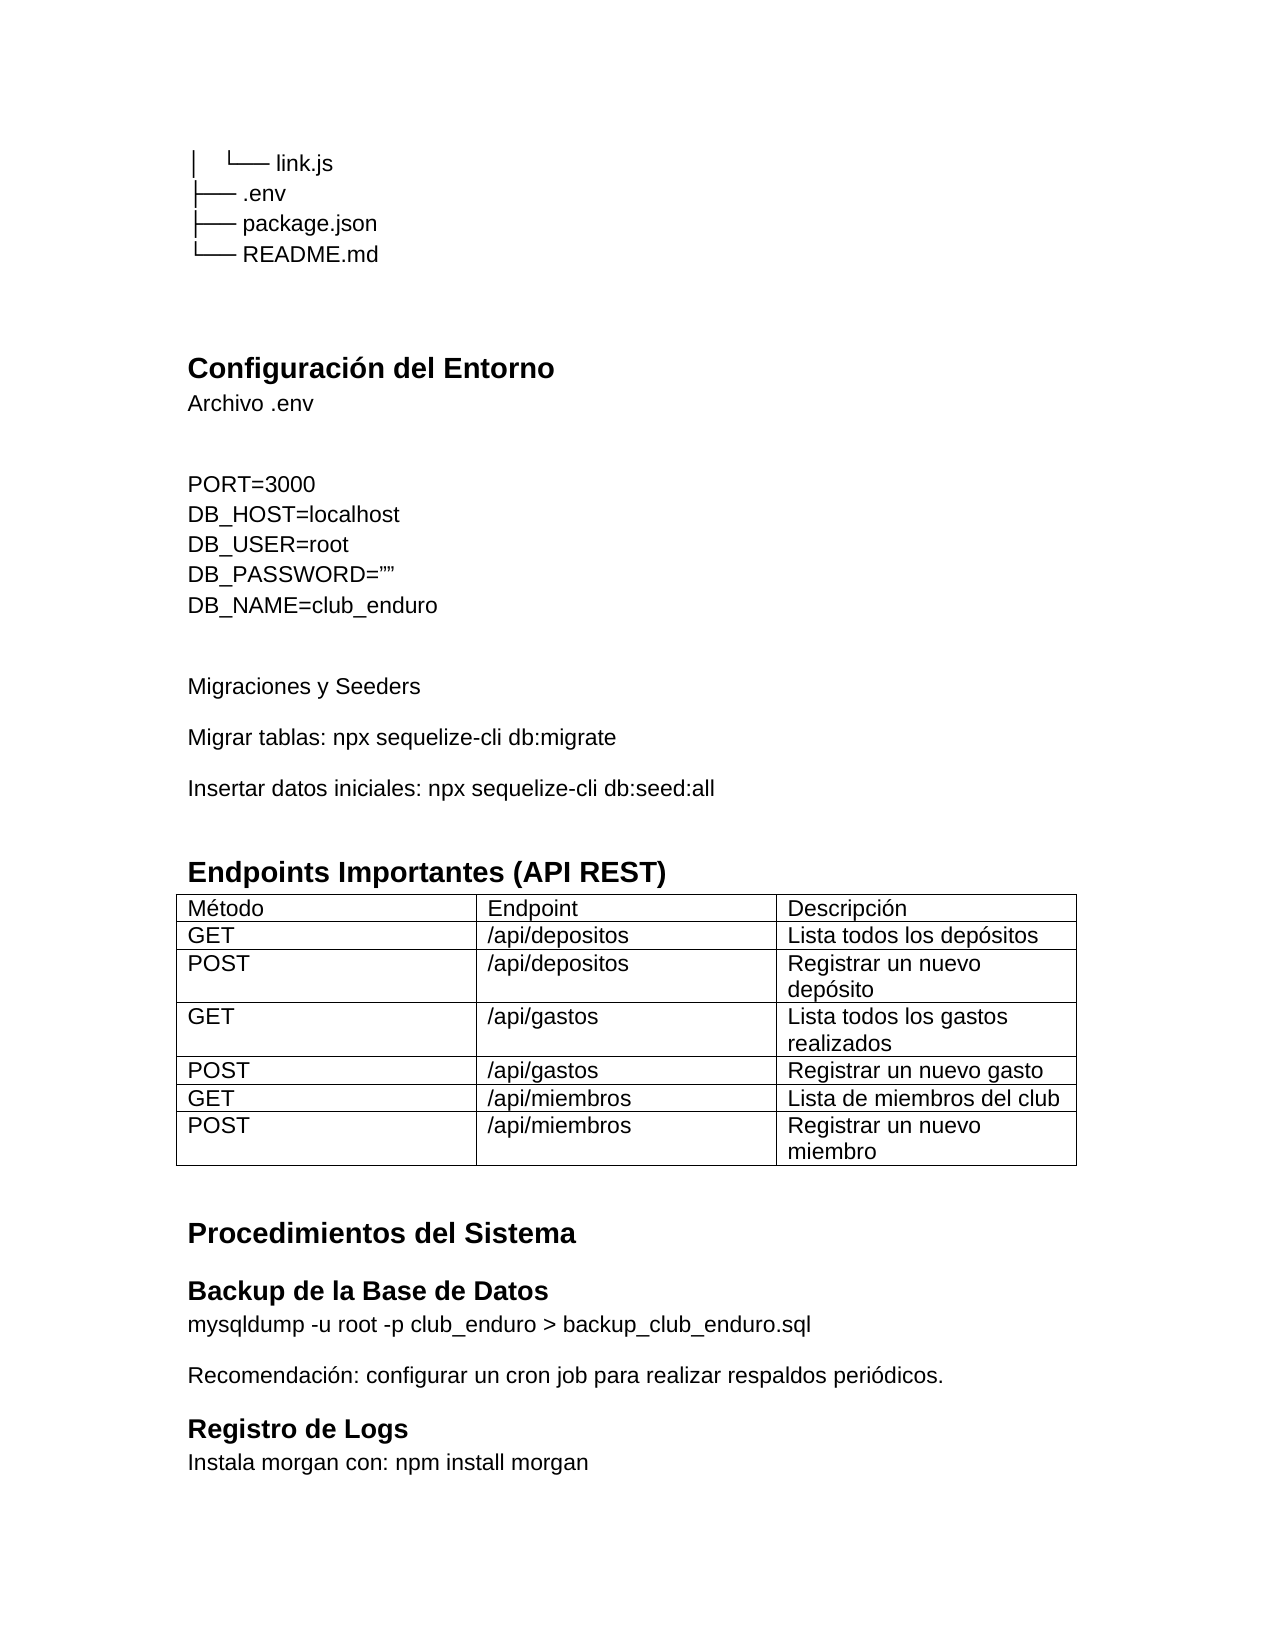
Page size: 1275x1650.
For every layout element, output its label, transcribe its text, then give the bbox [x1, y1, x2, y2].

table_header Descripción [777, 895, 1076, 921]
table_cell /api/depositos [477, 922, 776, 948]
table_cell POST [177, 1112, 476, 1164]
table_cell /api/gastos [477, 1057, 776, 1083]
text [187, 150, 1087, 297]
table_cell Lista todos los gastos realizados [777, 1003, 1076, 1056]
table_header Método [177, 895, 476, 921]
table_cell /api/depositos [477, 950, 776, 1002]
table_cell Lista todos los depósitos [777, 922, 1076, 948]
table_cell GET [177, 922, 476, 948]
subtitle Endpoints Importantes (API REST) [187, 855, 1087, 889]
subtitle Procedimientos del Sistema [187, 1216, 1087, 1249]
table_cell Registrar un nuevo miembro [777, 1112, 1076, 1164]
table_cell GET [177, 1003, 476, 1056]
subtitle Registro de Logs [187, 1413, 1087, 1444]
text Archivo .env [187, 389, 1087, 416]
table_cell POST [177, 1057, 476, 1083]
text Insertar datos iniciales: npx sequelize-cli db:seed:all [187, 775, 1087, 801]
text Instala morgan con: npm install morgan [187, 1449, 1087, 1475]
table_header Endpoint [477, 895, 776, 921]
text PORT=3000 DB_HOST=localhost DB_USER=root DB_PASSWORD=”” DB_NAME=club_enduro [187, 441, 1087, 648]
text Migraciones y Seeders [187, 673, 1087, 699]
subtitle Configuración del Entorno [187, 351, 1087, 384]
table_cell /api/miembros [477, 1085, 776, 1111]
table_cell Lista de miembros del club [777, 1085, 1076, 1111]
text Recomendación: configurar un cron job para realizar respaldos periódicos. [187, 1362, 1087, 1388]
text Migrar tablas: npx sequelize-cli db:migrate [187, 724, 1087, 750]
text mysqldump -u root -p club_enduro > backup_club_enduro.sql [187, 1311, 1087, 1337]
subtitle Backup de la Base de Datos [187, 1275, 1087, 1306]
table_cell GET [177, 1085, 476, 1111]
table_cell /api/miembros [477, 1112, 776, 1164]
table_cell POST [177, 950, 476, 1002]
table_cell Registrar un nuevo depósito [777, 950, 1076, 1002]
table_cell Registrar un nuevo gasto [777, 1057, 1076, 1083]
table_cell /api/gastos [477, 1003, 776, 1056]
